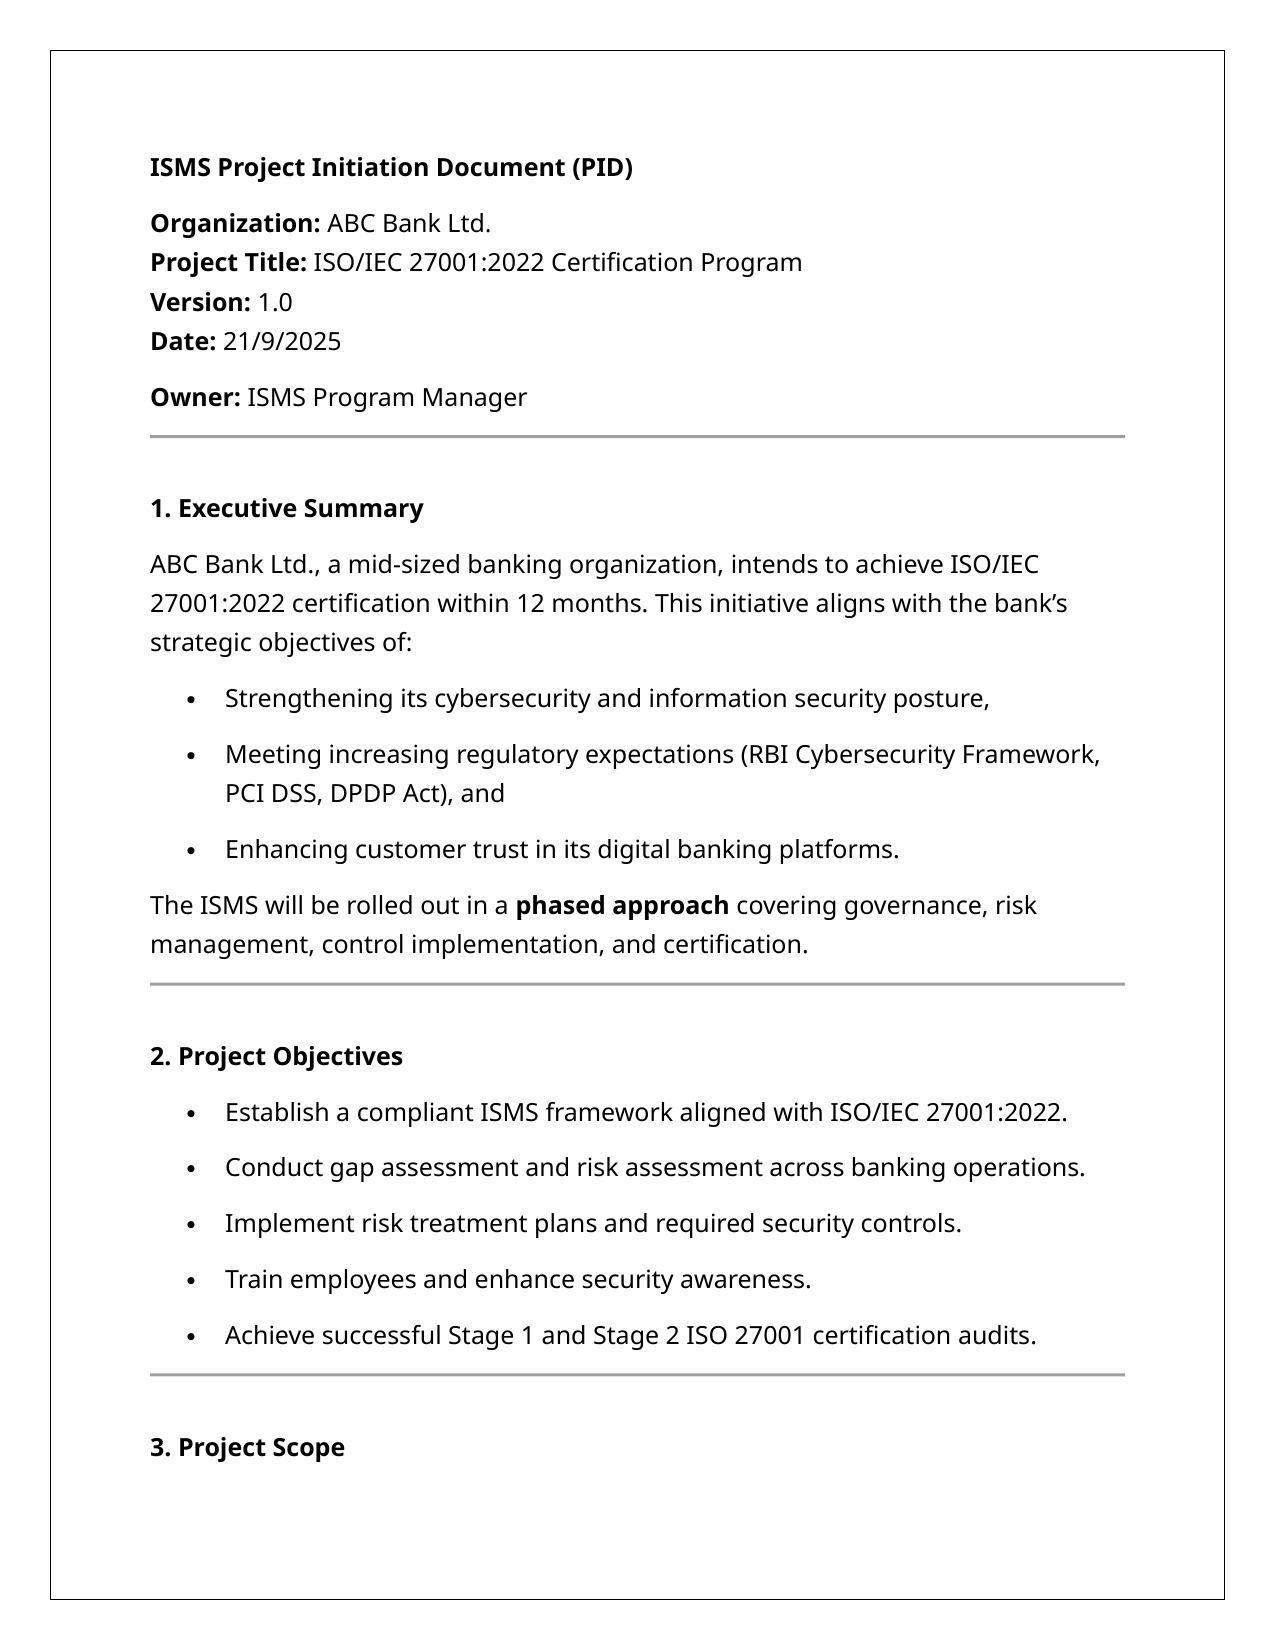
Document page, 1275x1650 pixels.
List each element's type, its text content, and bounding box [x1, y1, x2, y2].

text ISMS Project Initiation Document (PID) [150, 150, 1125, 184]
list Conduct gap assessment and risk assessment across banking operations. [187, 1150, 1125, 1184]
text ABC Bank Ltd., a mid-sized banking organization, intends to achieve ISO/IEC 27001:2022 certification within 12 months. This initiative aligns with the bank’s strategic objectives of: [150, 547, 1125, 659]
text 1. Executive Summary [150, 491, 1125, 525]
list Achieve successful Stage 1 and Stage 2 ISO 27001 certification audits. [187, 1317, 1125, 1352]
list Establish a compliant ISMS framework aligned with ISO/IEC 27001:2022. [187, 1094, 1125, 1128]
text 2. Project Objectives [150, 1038, 1125, 1072]
text Owner: ISMS Program Manager [150, 379, 1125, 413]
list Enhancing customer trust in its digital banking platforms. [187, 832, 1125, 866]
list Implement risk treatment plans and required security controls. [187, 1206, 1125, 1240]
list Strengthening its cybersecurity and information security posture, [187, 681, 1125, 715]
text Organization: ABC Bank Ltd. Project Title: ISO/IEC 27001:2022 Certification Program Version: 1.0 Date: 21/9/2025 [150, 206, 1125, 357]
list Meeting increasing regulatory expectations (RBI Cybersecurity Framework, PCI DSS, DPDP Act), and [187, 737, 1125, 810]
text The ISMS will be rolled out in a phased approach covering governance, risk management, control implementation, and certification. [150, 887, 1125, 961]
text 3. Project Scope [150, 1429, 1125, 1463]
list Train employees and enhance security awareness. [187, 1262, 1125, 1296]
